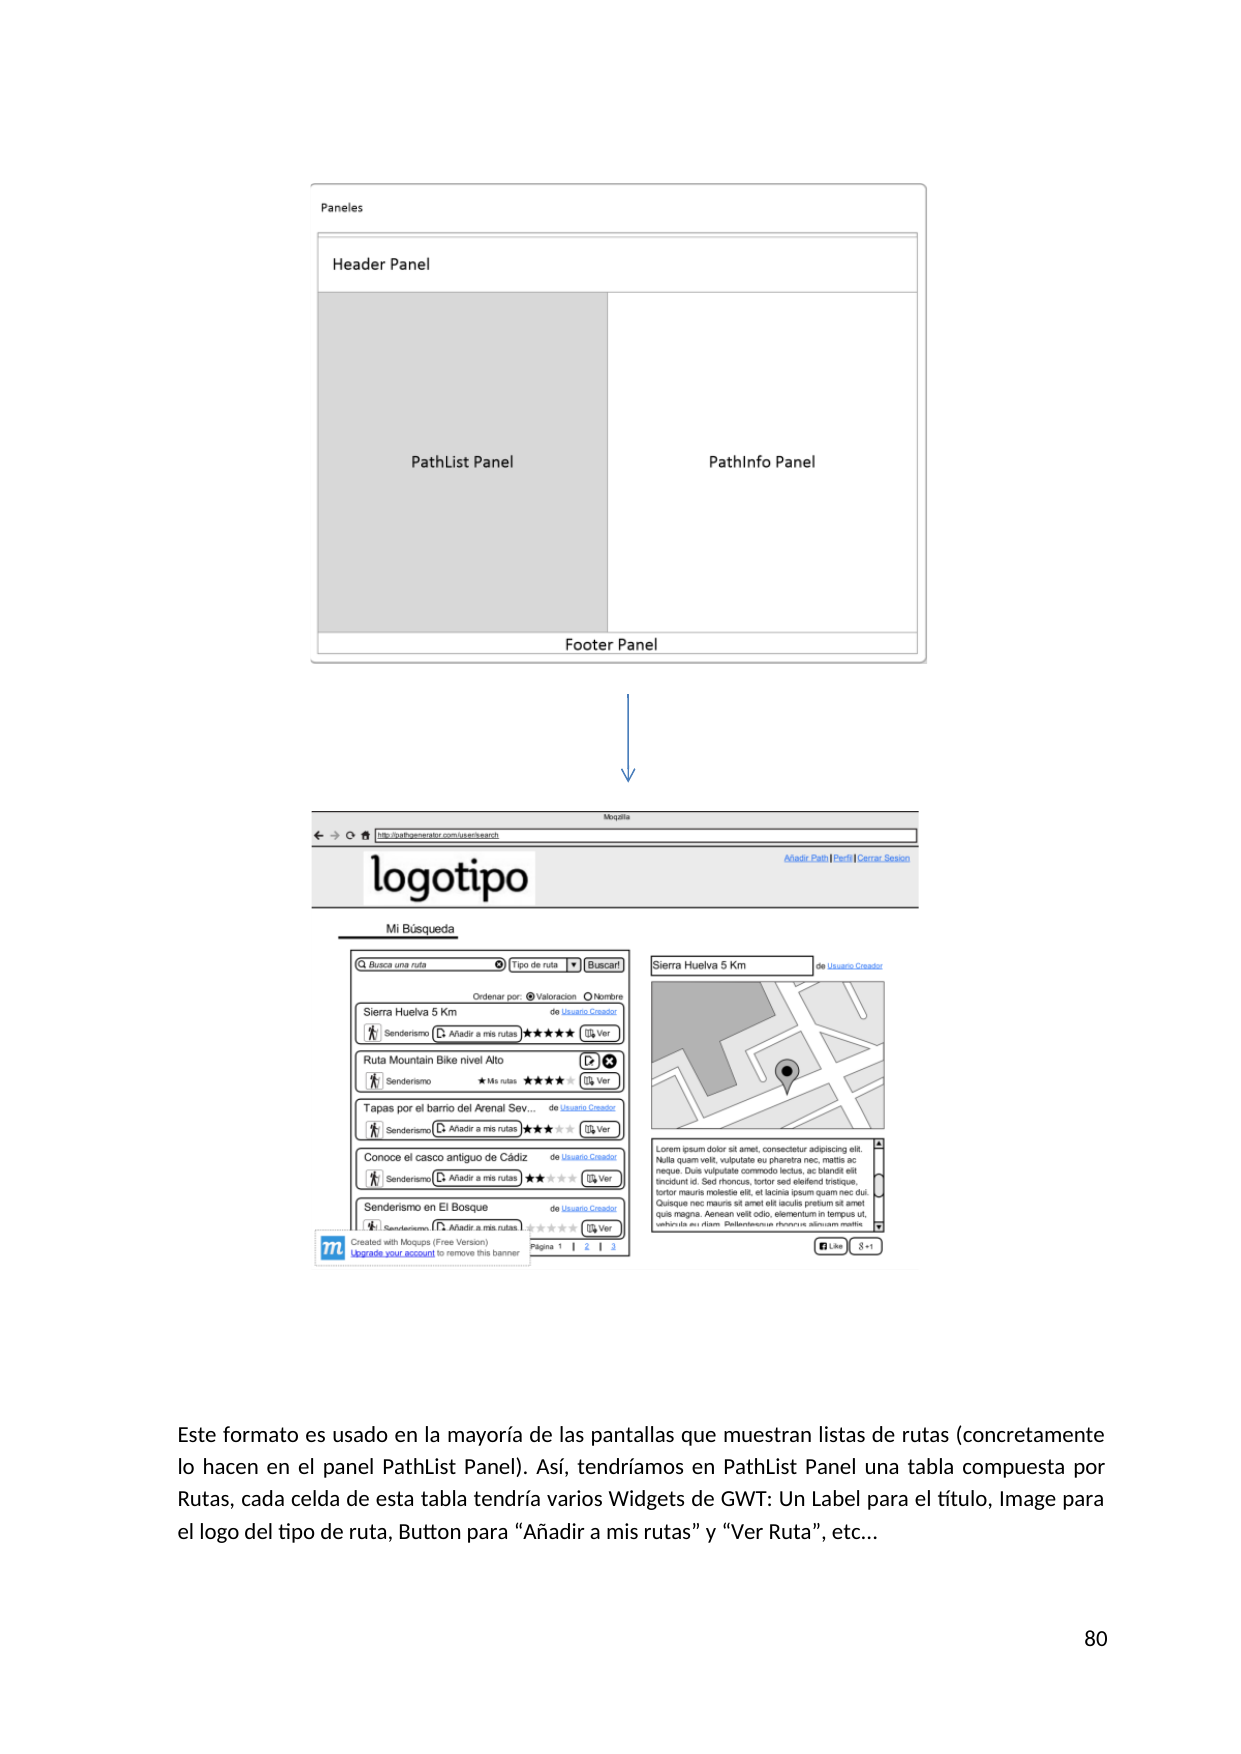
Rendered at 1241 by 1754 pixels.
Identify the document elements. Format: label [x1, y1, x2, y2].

picture [308, 183, 927, 662]
picture [309, 811, 919, 1268]
